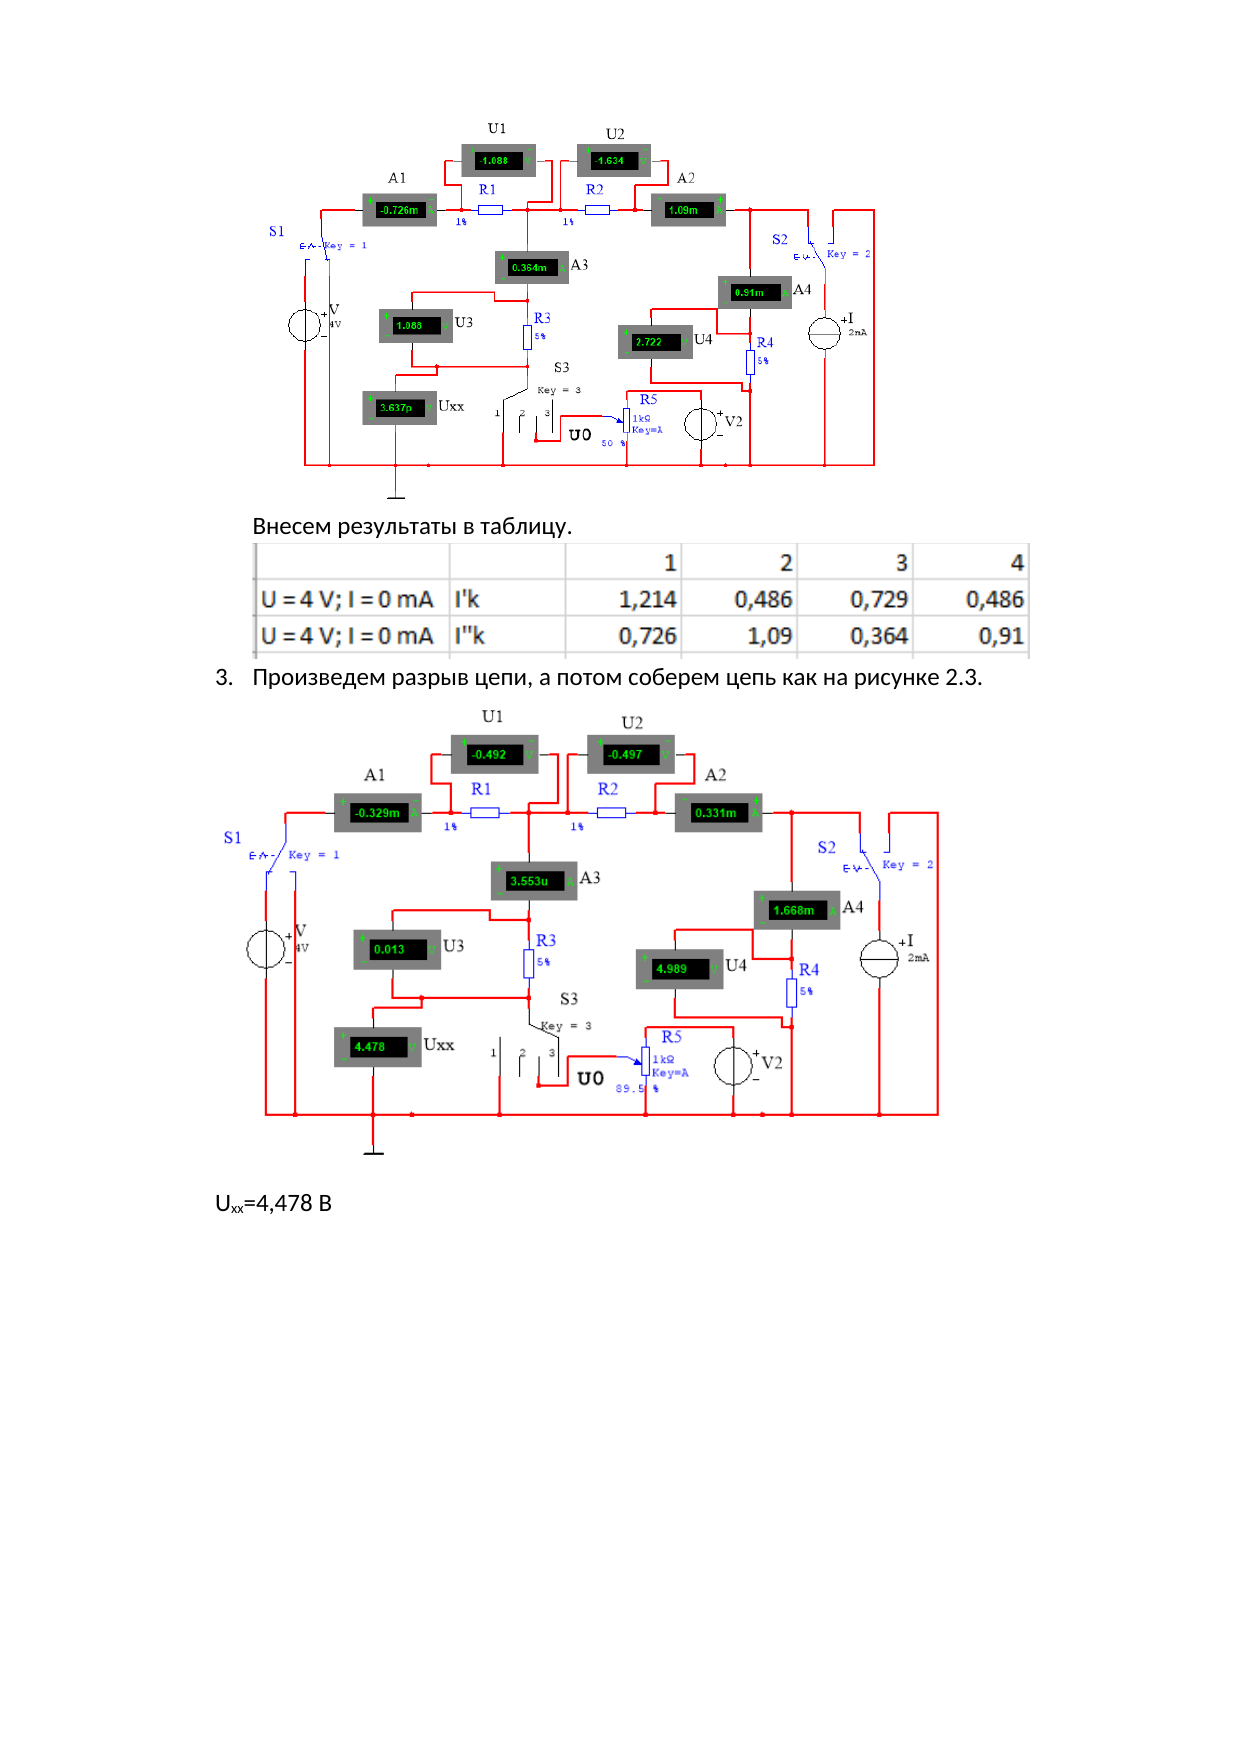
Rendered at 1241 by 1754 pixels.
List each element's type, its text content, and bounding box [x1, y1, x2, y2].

picture [252, 543, 1030, 659]
list Произведем разрыв цепи, а потом соберем цепь как на рисунке 2.3. [215, 661, 1152, 691]
picture [214, 710, 954, 1169]
list Внесем результаты в таблицу. [252, 510, 1152, 541]
picture [252, 118, 892, 508]
text Uхх=4,478 В [177, 1187, 1152, 1218]
